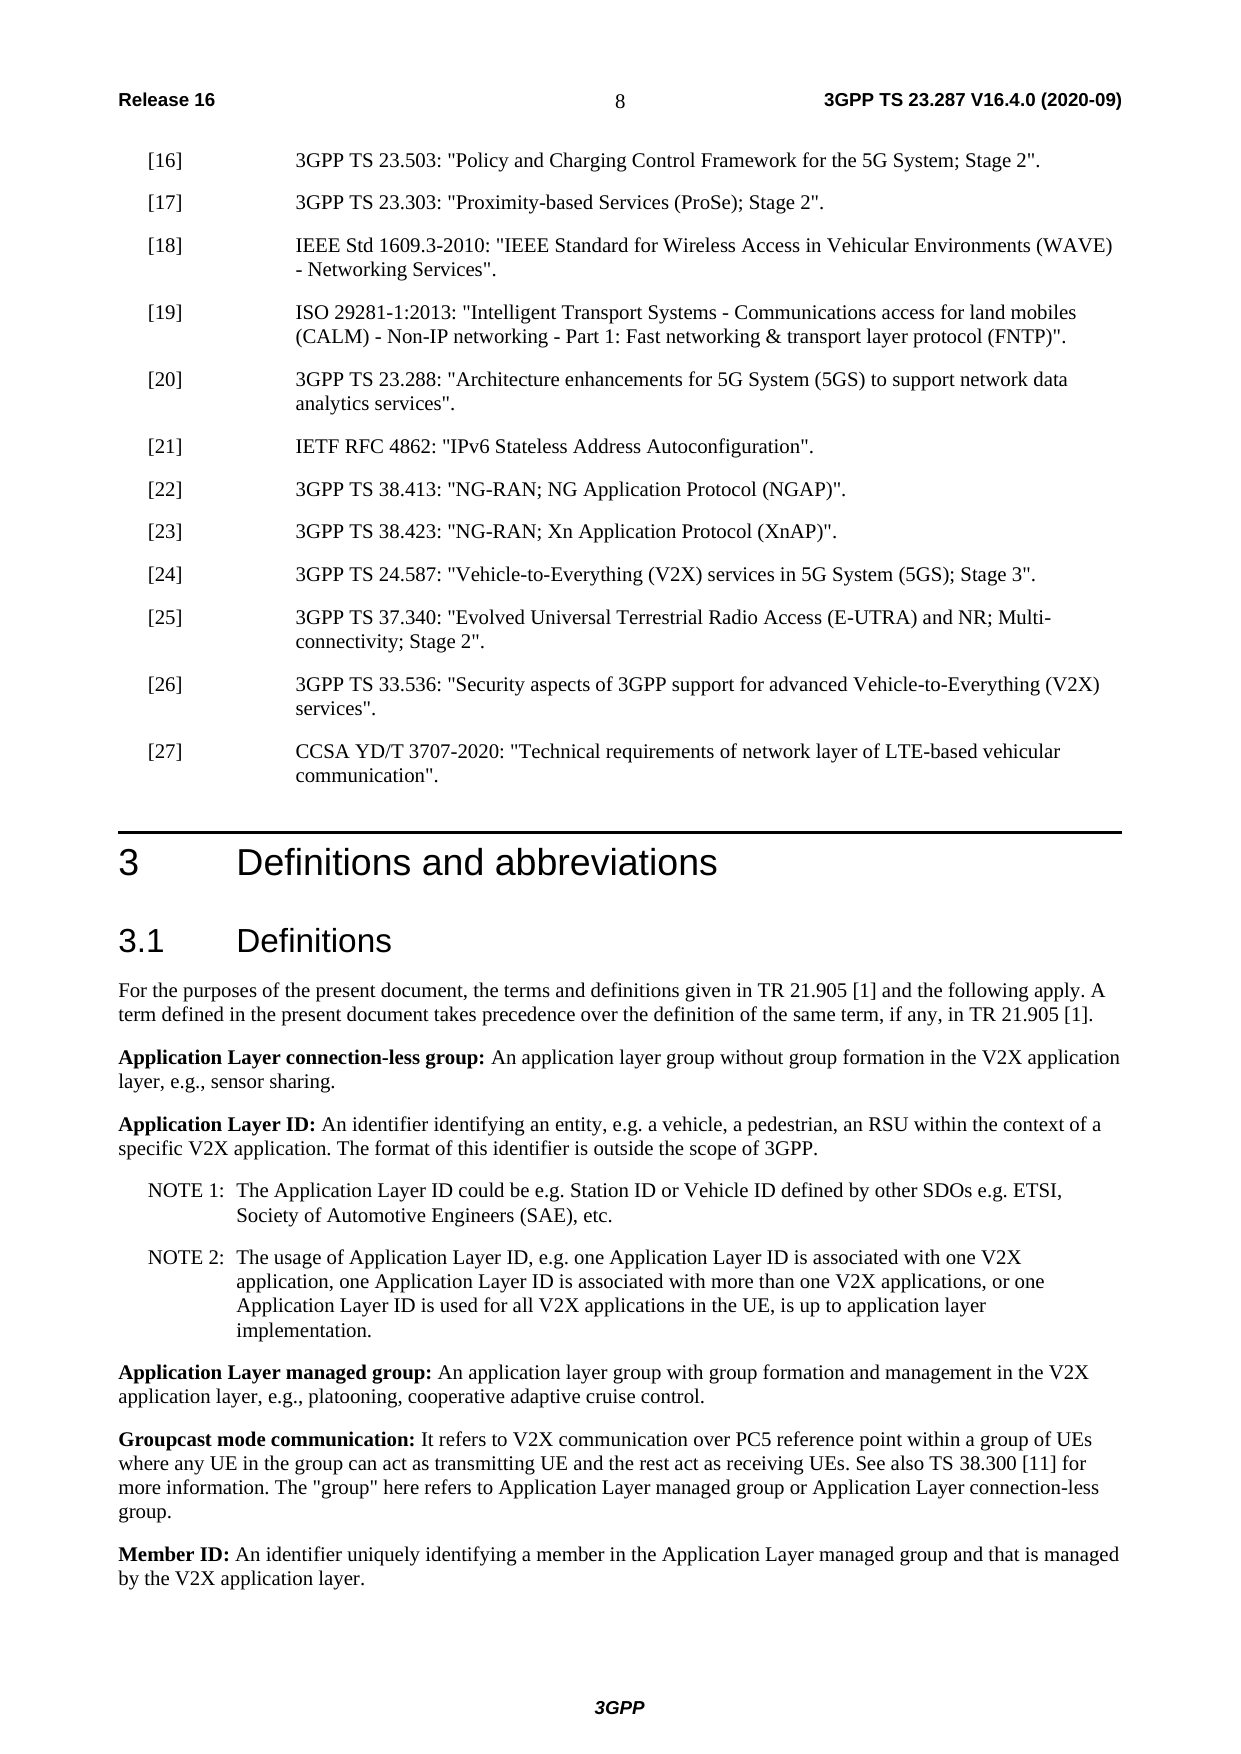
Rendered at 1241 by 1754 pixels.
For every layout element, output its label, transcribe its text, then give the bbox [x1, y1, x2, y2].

subtitle 3 Definitions and abbreviations [118, 834, 1122, 883]
text [25] 3GPP TS 37.340: "Evolved Universal Terrestrial Radio Access (E-UTRA) and NR; Multi-connectivity; Stage 2". [148, 605, 1122, 653]
text [26] 3GPP TS 33.536: "Security aspects of 3GPP support for advanced Vehicle-to-Everything (V2X) services". [148, 672, 1122, 720]
text [23] 3GPP TS 38.423: "NG-RAN; Xn Application Protocol (XnAP)". [148, 519, 1122, 543]
text [19] ISO 29281-1:2013: "Intelligent Transport Systems - Communications access for land mobiles (CALM) - Non-IP networking - Part 1: Fast networking & transport layer protocol (FNTP)". [148, 300, 1122, 348]
text [27] CCSA YD/T 3707-2020: "Technical requirements of network layer of LTE-based vehicular communication". [148, 739, 1122, 787]
text NOTE 1: The Application Layer ID could be e.g. Station ID or Vehicle ID defined by other SDOs e.g. ETSI, Society of Automotive Engineers (SAE), etc. [148, 1178, 1122, 1227]
text Application Layer connection-less group: An application layer group without group formation in the V2X application layer, e.g., sensor sharing. [118, 1045, 1122, 1093]
text For the purposes of the present document, the terms and definitions given in TR 21.905 [1] and the following apply. A term defined in the present document takes precedence over the definition of the same term, if any, in TR 21.905 [1]. [118, 978, 1122, 1026]
text [24] 3GPP TS 24.587: "Vehicle-to-Everything (V2X) services in 5G System (5GS); Stage 3". [148, 562, 1122, 586]
text [20] 3GPP TS 23.288: "Architecture enhancements for 5G System (5GS) to support network data analytics services". [148, 367, 1122, 415]
text [16] 3GPP TS 23.503: "Policy and Charging Control Framework for the 5G System; Stage 2". [148, 147, 1122, 172]
text NOTE 2: The usage of Application Layer ID, e.g. one Application Layer ID is associated with one V2X application, one Application Layer ID is associated with more than one V2X applications, or one Application Layer ID is used for all V2X applications in the UE, is up to application layer implementation. [148, 1245, 1122, 1342]
text Application Layer managed group: An application layer group with group formation and management in the V2X application layer, e.g., platooning, cooperative adaptive cruise control. [118, 1360, 1122, 1408]
text [17] 3GPP TS 23.303: "Proximity-based Services (ProSe); Stage 2". [148, 190, 1122, 214]
subtitle 3.1 Definitions [118, 921, 1122, 959]
text [18] IEEE Std 1609.3-2010: "IEEE Standard for Wireless Access in Vehicular Environments (WAVE) - Networking Services". [148, 233, 1122, 281]
text Groupcast mode communication: It refers to V2X communication over PC5 reference point within a group of UEs where any UE in the group can act as transmitting UE and the rest act as receiving UEs. See also TS 38.300 [11] for more information. The "group" here refers to Application Layer managed group or Application Layer connection-less group. [118, 1427, 1122, 1523]
text Member ID: An identifier uniquely identifying a member in the Application Layer managed group and that is managed by the V2X application layer. [118, 1542, 1122, 1590]
text [21] IETF RFC 4862: "IPv6 Stateless Address Autoconfiguration". [148, 434, 1122, 458]
text Application Layer ID: An identifier identifying an entity, e.g. a vehicle, a pedestrian, an RSU within the context of a specific V2X application. The format of this identifier is outside the scope of 3GPP. [118, 1112, 1122, 1160]
text [22] 3GPP TS 38.413: "NG-RAN; NG Application Protocol (NGAP)". [148, 477, 1122, 501]
